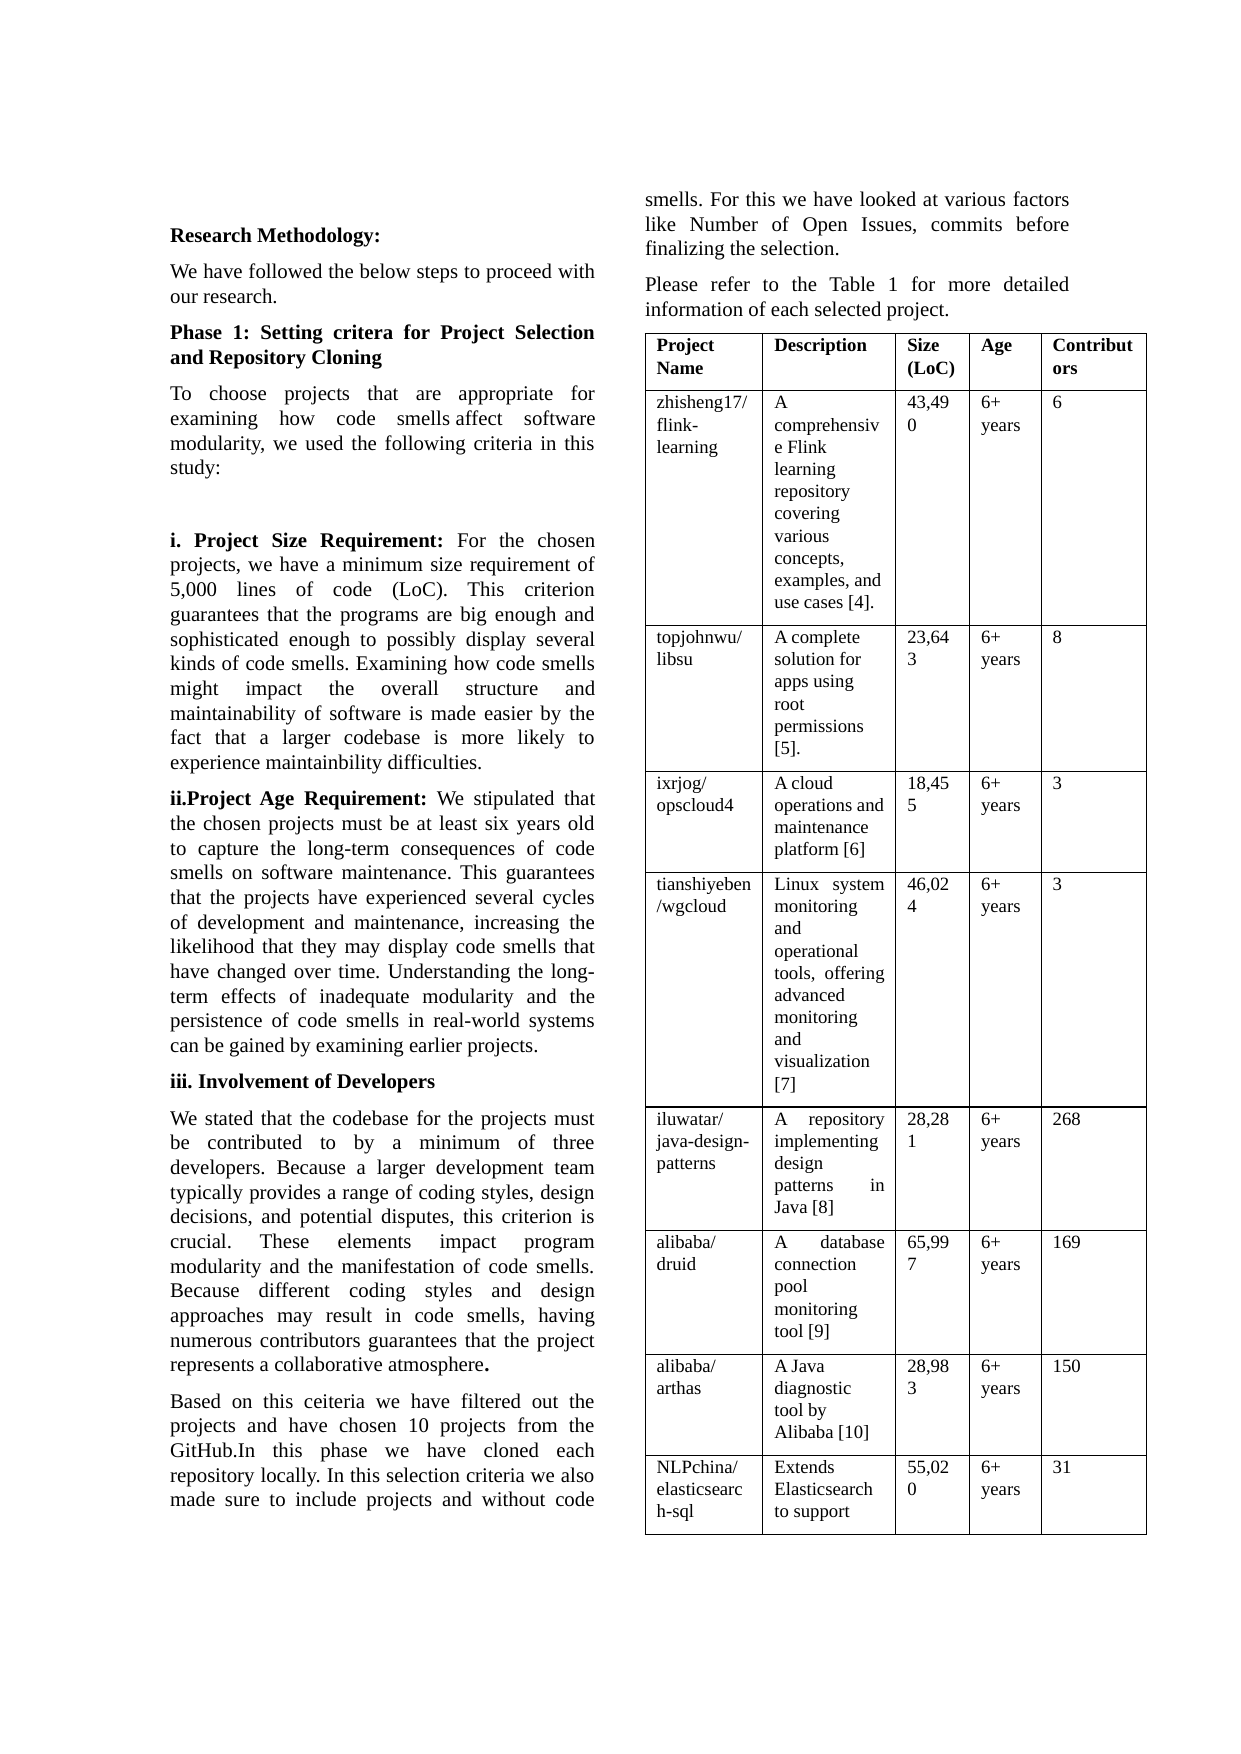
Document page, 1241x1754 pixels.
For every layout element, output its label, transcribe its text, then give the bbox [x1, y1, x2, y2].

table_cell 31 [1042, 1456, 1146, 1534]
table_cell 6+ years [970, 391, 1041, 625]
table_header Size (LoC) [896, 334, 969, 390]
table_cell 6 [1042, 391, 1146, 625]
text Phase 1: Setting critera for Project Selection and Repository Cloning [170, 320, 595, 369]
text iii. Involvement of Developers [170, 1069, 595, 1093]
text Based on this ceiteria we have filtered out the projects and have chosen 10 projects from the GitHub.In this phase we have cloned each repository locally. In this selection criteria we also made sure to include projects and without code smells. For this we have looked at various factors like Number of Open Issues, commits before finalizing the selection. [645, 187, 1070, 260]
table_cell 55,020 [896, 1456, 969, 1534]
table_cell 150 [1042, 1355, 1146, 1455]
table_header Contributors [1042, 334, 1146, 390]
table_header Age [970, 334, 1041, 390]
table_header Project Name [646, 334, 762, 390]
table_cell tianshiyeben/wgcloud [646, 873, 762, 1106]
table_cell 6+ years [970, 1108, 1041, 1230]
table_cell 6+ years [970, 1456, 1041, 1534]
table_cell A Java diagnostic tool by Alibaba [10] [763, 1355, 895, 1455]
table_cell Linux system monitoring and operational tools, offering advanced monitoring and visualization [7] [763, 873, 895, 1106]
table_cell 65,997 [896, 1231, 969, 1353]
table_header Description [763, 334, 895, 390]
text We have followed the below steps to proceed with our research. [170, 259, 595, 308]
table_cell A cloud operations and maintenance platform [6] [763, 772, 895, 872]
table_cell 46,024 [896, 873, 969, 1106]
table_cell Extends Elasticsearch to support SQL queries [11]. [763, 1456, 895, 1534]
table_cell iluwatar/java-design-patterns [646, 1108, 762, 1230]
table_cell NLPchina/elasticsearch-sql [646, 1456, 762, 1534]
table_cell 23,643 [896, 626, 969, 771]
table_cell 3 [1042, 772, 1146, 872]
table_cell alibaba/arthas [646, 1355, 762, 1455]
table_cell 8 [1042, 626, 1146, 771]
table_cell A comprehensive Flink learning repository covering various concepts, examples, and use cases [4]. [763, 391, 895, 625]
table_cell 6+ years [970, 1231, 1041, 1353]
table_cell alibaba/druid [646, 1231, 762, 1353]
table_cell 6+ years [970, 873, 1041, 1106]
table_cell 6+ years [970, 772, 1041, 872]
text Based on this ceiteria we have filtered out the projects and have chosen 10 projects from the GitHub.In this phase we have cloned each repository locally. In this selection criteria we also made sure to include projects and without code smells. For this we have looked at various factors like Number of Open Issues, commits before finalizing the selection. [170, 1389, 595, 1511]
table_cell A repository implementing design patterns in Java [8] [763, 1108, 895, 1230]
table_cell zhisheng17/flink-learning [646, 391, 762, 625]
table_cell 28,281 [896, 1108, 969, 1230]
table_cell 28,983 [896, 1355, 969, 1455]
text Research Methodology: [170, 223, 595, 247]
table_cell A database connection pool monitoring tool [9] [763, 1231, 895, 1353]
text Please refer to the Table 1 for more detailed information of each selected project. [645, 272, 1070, 321]
table_cell 18,455 [896, 772, 969, 872]
table_cell 3 [1042, 873, 1146, 1106]
table_cell 169 [1042, 1231, 1146, 1353]
table_cell 43,490 [896, 391, 969, 625]
table_cell 268 [1042, 1108, 1146, 1230]
text i. Project Size Requirement: For the chosen projects, we have a minimum size requirement of 5,000 lines of code (LoC). This criterion guarantees that the programs are big enough and sophisticated enough to possibly display several kinds of code smells. Examining how code smells might impact the overall structure and maintainability of software is made easier by the fact that a larger codebase is more likely to experience maintainbility difficulties. [170, 528, 595, 774]
text ii.Project Age Requirement: We stipulated that the chosen projects must be at least six years old to capture the long-term consequences of code smells on software maintenance. This guarantees that the projects have experienced several cycles of development and maintenance, increasing the likelihood that they may display code smells that have changed over time. Understanding the long-term effects of inadequate modularity and the persistence of code smells in real-world systems can be gained by examining earlier projects. [170, 786, 595, 1057]
text We stated that the codebase for the projects must be contributed to by a minimum of three developers. Because a larger development team typically provides a range of coding styles, design decisions, and potential disputes, this criterion is crucial. These elements impact program modularity and the manifestation of code smells. Because different coding styles and design approaches may result in code smells, having numerous contributors guarantees that the project represents a collaborative atmosphere. [170, 1106, 595, 1376]
table_cell A complete solution for apps using root permissions [5]. [763, 626, 895, 771]
table_cell 6+ years [970, 1355, 1041, 1455]
text To choose projects that are appropriate for examining how code smells affect software modularity, we used the following criteria in this study: [170, 381, 595, 479]
table_cell ixrjog/opscloud4 [646, 772, 762, 872]
table_cell topjohnwu/libsu [646, 626, 762, 771]
table_cell 6+ years [970, 626, 1041, 771]
